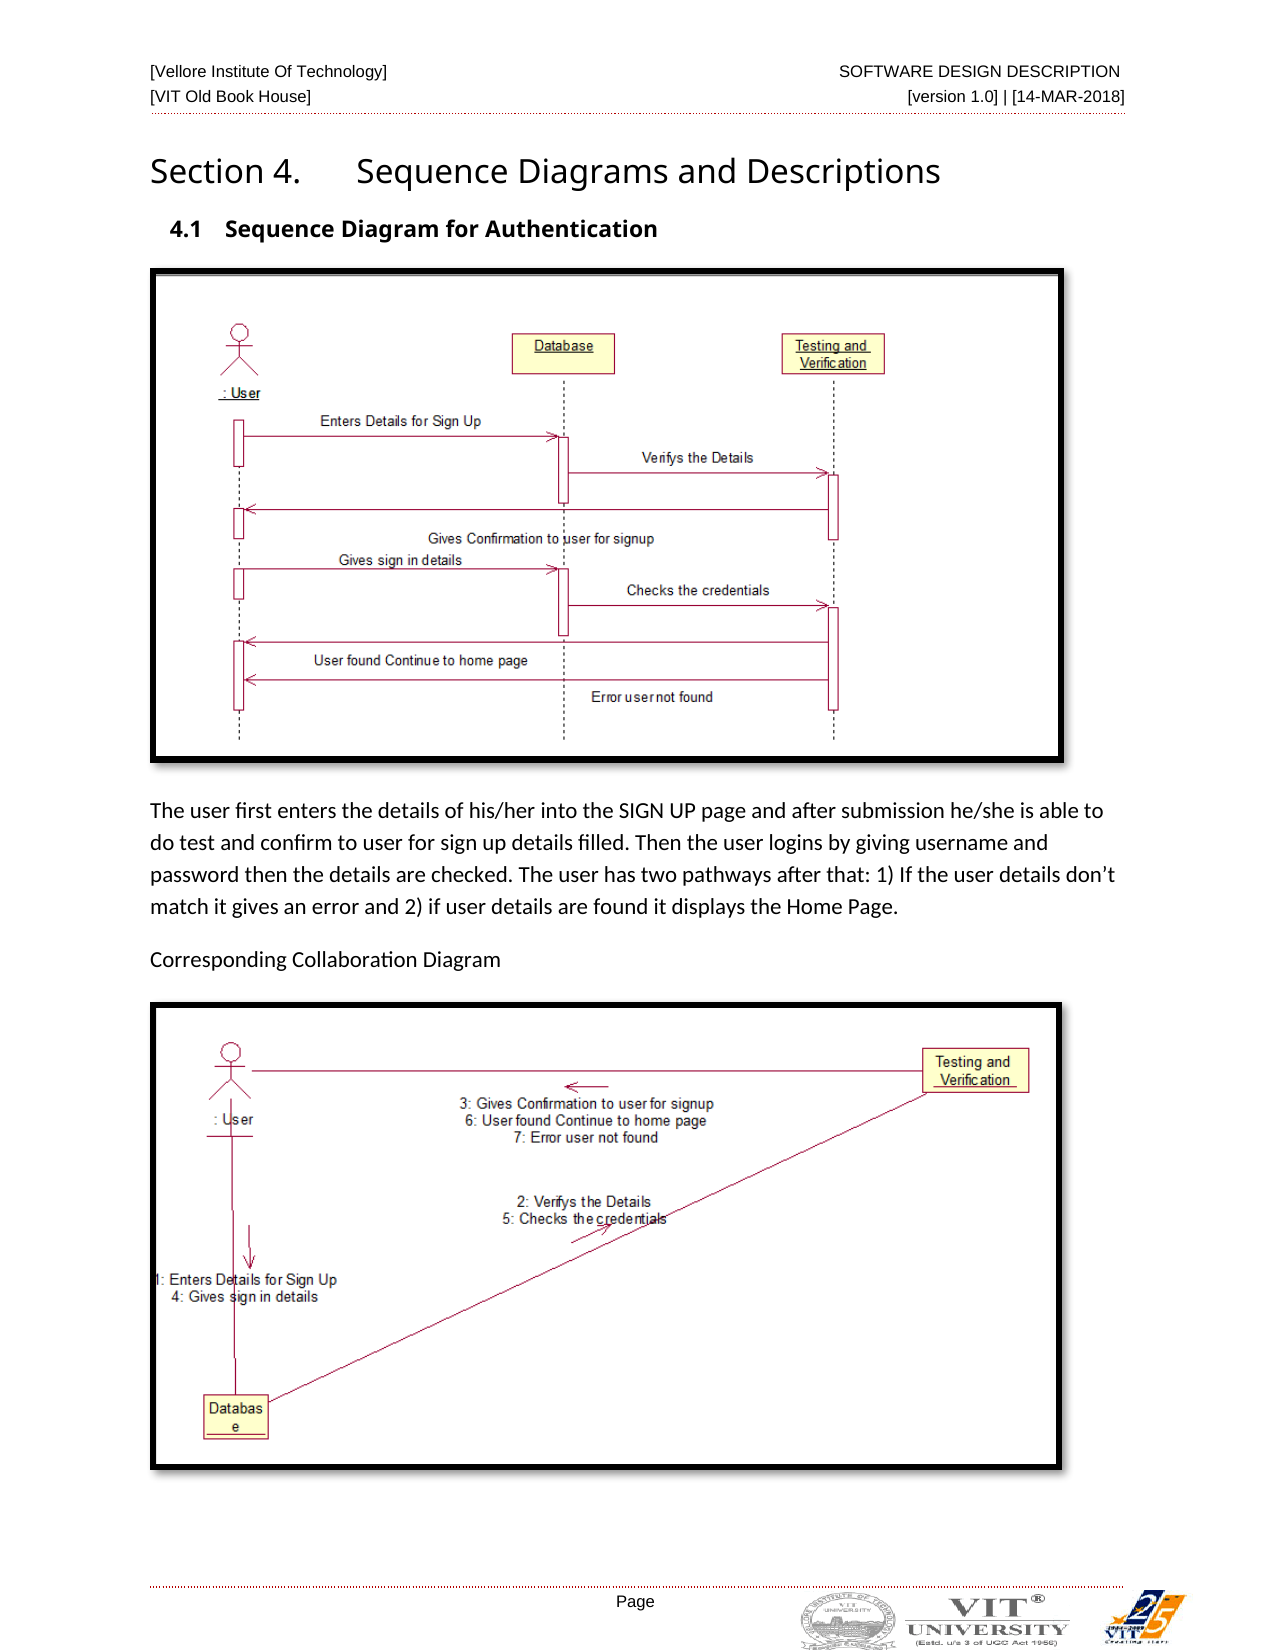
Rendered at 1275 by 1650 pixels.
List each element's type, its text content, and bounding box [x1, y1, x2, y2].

text Corresponding Collaboration Diagram [150, 946, 1125, 973]
picture [746, 1590, 1275, 1650]
picture [156, 274, 1058, 756]
subtitle Section 4. Sequence Diagrams and Descriptions [150, 150, 1125, 192]
subtitle 4.1 Sequence Diagram for Authentication [169, 212, 1125, 244]
picture [156, 1008, 1056, 1464]
text The user first enters the details of his/her into the SIGN UP page and after submission he/she is able to do test and confirm to user for sign up details filled. Then the user logins by giving username and password then the details are checked. The user has two pathways after that: 1) If the user details don’t match it gives an error and 2) if user details are found it displays the Home Page. [150, 796, 1125, 921]
